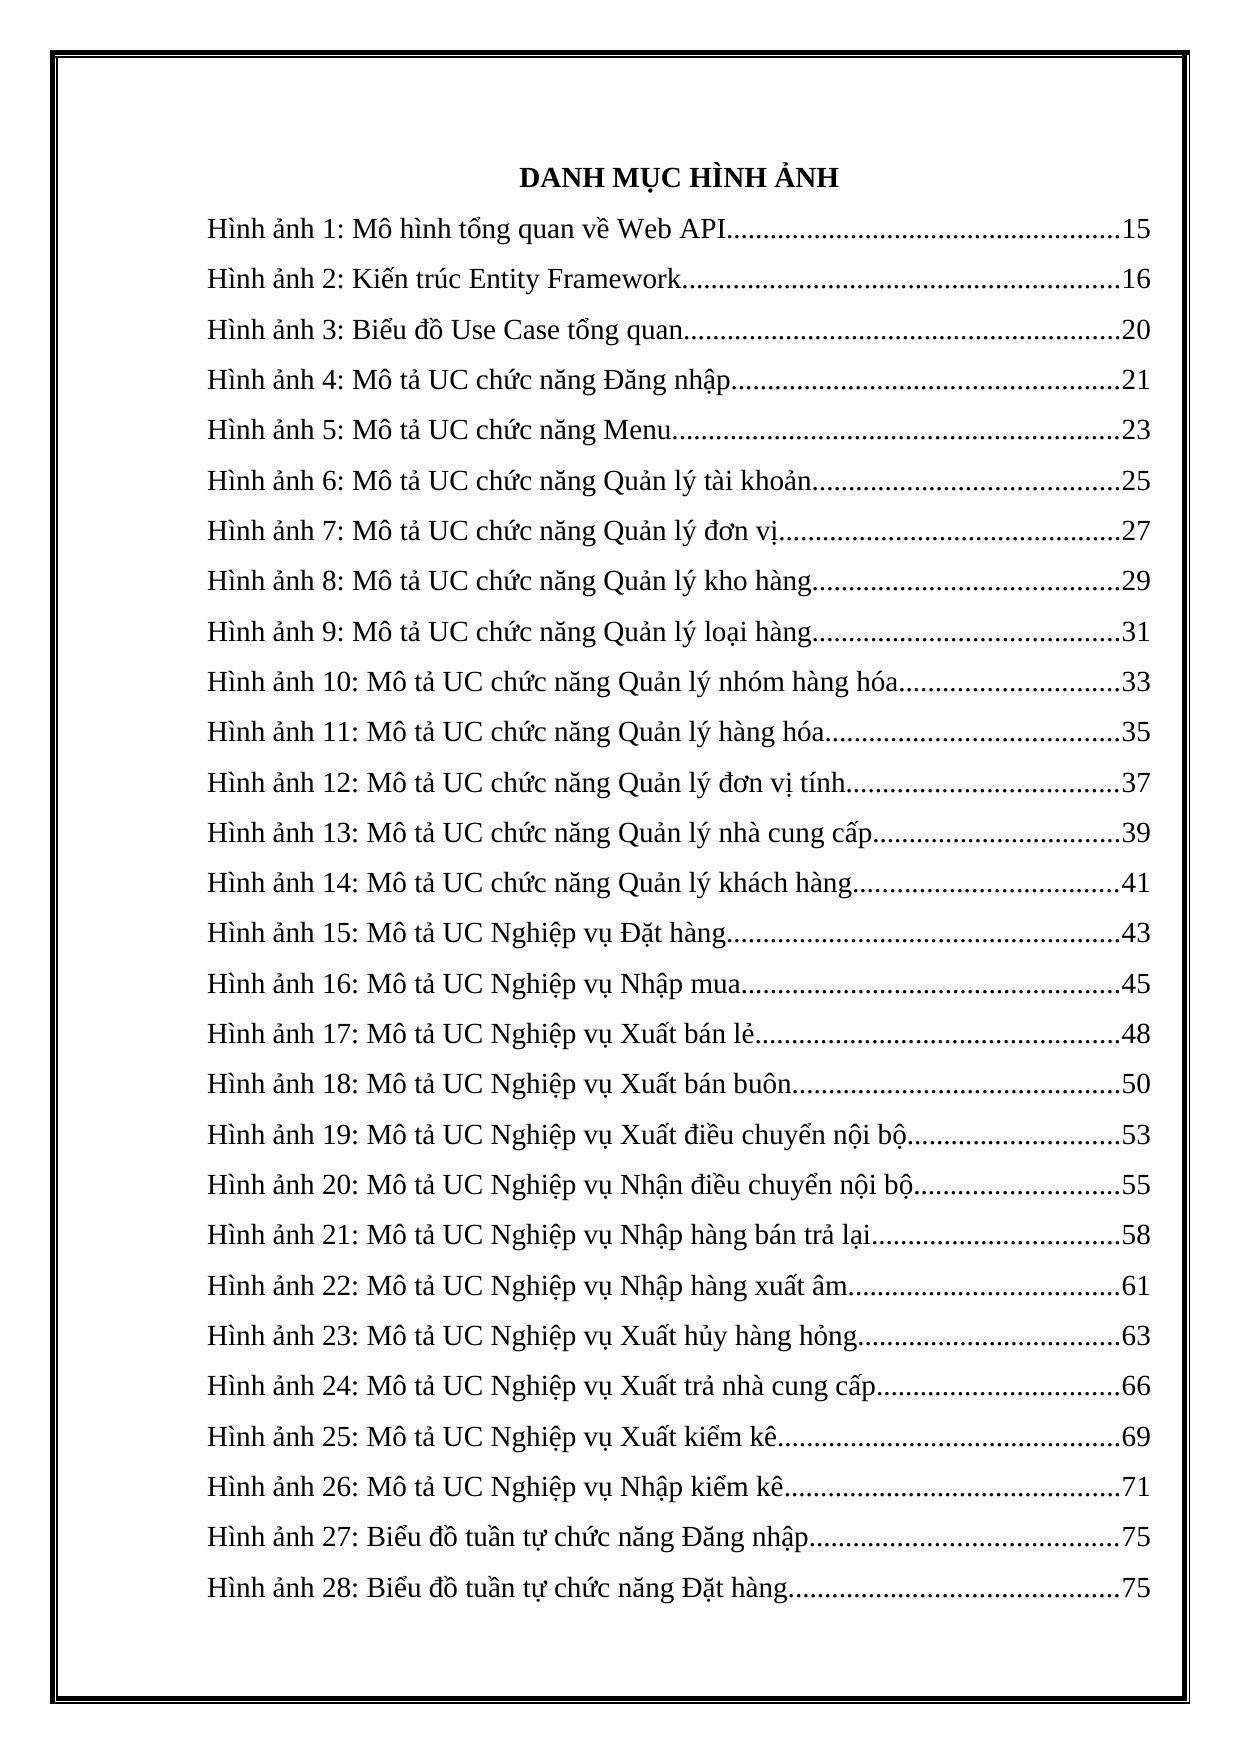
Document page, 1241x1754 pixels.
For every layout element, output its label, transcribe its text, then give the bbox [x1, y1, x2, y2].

text Hình ảnh 16: Mô tả UC Nghiệp vụ Nhập mua 45 [207, 966, 1152, 999]
text Hình ảnh 6: Mô tả UC chức năng Quản lý tài khoản 25 [207, 463, 1152, 496]
text Hình ảnh 24: Mô tả UC Nghiệp vụ Xuất trả nhà cung cấp 66 [207, 1368, 1152, 1402]
text Hình ảnh 12: Mô tả UC chức năng Quản lý đơn vị tính 37 [207, 765, 1152, 798]
text Hình ảnh 2: Kiến trúc Entity Framework 16 [207, 262, 1152, 295]
text Hình ảnh 26: Mô tả UC Nghiệp vụ Nhập kiểm kê 71 [207, 1469, 1152, 1503]
text Hình ảnh 1: Mô hình tổng quan về Web API 15 [207, 211, 1152, 245]
text Hình ảnh 25: Mô tả UC Nghiệp vụ Xuất kiểm kê 69 [207, 1419, 1152, 1452]
text Hình ảnh 10: Mô tả UC chức năng Quản lý nhóm hàng hóa 33 [207, 664, 1152, 698]
text Hình ảnh 11: Mô tả UC chức năng Quản lý hàng hóa 35 [207, 714, 1152, 748]
text Hình ảnh 21: Mô tả UC Nghiệp vụ Nhập hàng bán trả lại 58 [207, 1217, 1152, 1251]
text Hình ảnh 14: Mô tả UC chức năng Quản lý khách hàng 41 [207, 865, 1152, 899]
text Hình ảnh 27: Biểu đồ tuần tự chức năng Đăng nhập 75 [207, 1519, 1152, 1553]
text Hình ảnh 19: Mô tả UC Nghiệp vụ Xuất điều chuyển nội bộ 53 [207, 1117, 1152, 1150]
text Hình ảnh 23: Mô tả UC Nghiệp vụ Xuất hủy hàng hỏng 63 [207, 1318, 1152, 1352]
text Hình ảnh 3: Biểu đồ Use Case tổng quan 20 [207, 312, 1152, 345]
text Hình ảnh 5: Mô tả UC chức năng Menu 23 [207, 412, 1152, 446]
text Hình ảnh 18: Mô tả UC Nghiệp vụ Xuất bán buôn 50 [207, 1067, 1152, 1100]
text Hình ảnh 13: Mô tả UC chức năng Quản lý nhà cung cấp 39 [207, 815, 1152, 848]
text Hình ảnh 7: Mô tả UC chức năng Quản lý đơn vị 27 [207, 513, 1152, 547]
text Hình ảnh 9: Mô tả UC chức năng Quản lý loại hàng 31 [207, 614, 1152, 647]
text Hình ảnh 17: Mô tả UC Nghiệp vụ Xuất bán lẻ 48 [207, 1016, 1152, 1050]
text Hình ảnh 4: Mô tả UC chức năng Đăng nhập 21 [207, 362, 1152, 396]
text Hình ảnh 15: Mô tả UC Nghiệp vụ Đặt hàng 43 [207, 916, 1152, 949]
text Hình ảnh 20: Mô tả UC Nghiệp vụ Nhận điều chuyển nội bộ 55 [207, 1167, 1152, 1201]
subtitle DANH MỤC HÌNH ẢNH [207, 160, 1152, 194]
text Hình ảnh 8: Mô tả UC chức năng Quản lý kho hàng 29 [207, 563, 1152, 597]
text Hình ảnh 28: Biểu đồ tuần tự chức năng Đặt hàng 75 [207, 1570, 1152, 1603]
text Hình ảnh 22: Mô tả UC Nghiệp vụ Nhập hàng xuất âm 61 [207, 1268, 1152, 1301]
